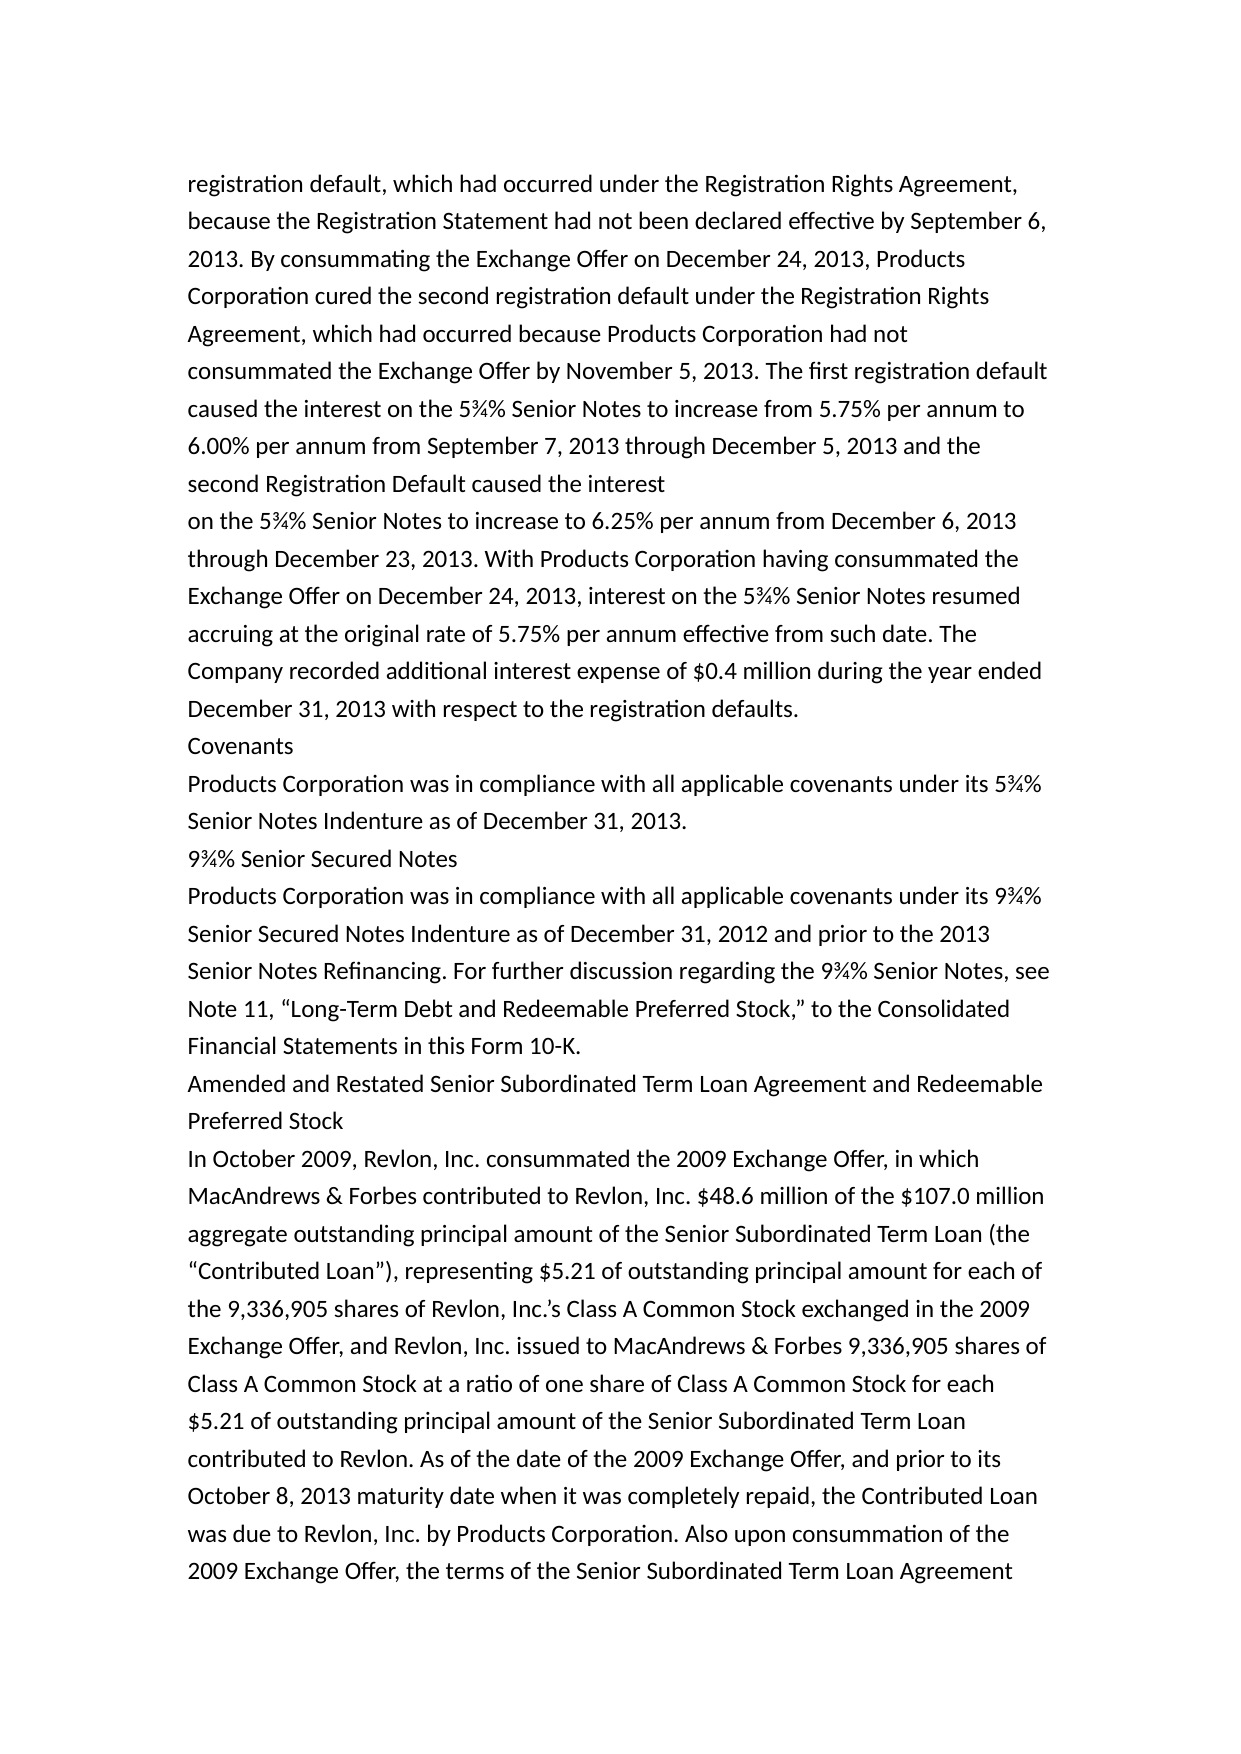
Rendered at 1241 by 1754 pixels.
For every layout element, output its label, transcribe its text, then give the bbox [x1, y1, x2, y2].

text Amended and Restated Senior Subordinated Term Loan Agreement and Redeemable Preferred Stock [187, 1064, 1053, 1139]
text Products Corporation was in compliance with all applicable covenants under its 9¾% Senior Secured Notes Indenture as of December 31, 2012 and prior to the 2013 Senior Notes Refinancing. For further discussion regarding the 9¾% Senior Notes, see Note 11, “Long-Term Debt and Redeemable Preferred Stock,” to the Consolidated Financial Statements in this Form 10-K. [187, 877, 1053, 1064]
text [187, 1139, 1053, 1589]
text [187, 164, 1053, 502]
text Covenants [187, 727, 1053, 764]
text Products Corporation was in compliance with all applicable covenants under its 5¾% Senior Notes Indenture as of December 31, 2013. [187, 764, 1053, 839]
text 9¾% Senior Secured Notes [187, 839, 1053, 877]
text on the 5¾% Senior Notes to increase to 6.25% per annum from December 6, 2013 through December 23, 2013. With Products Corporation having consummated the Exchange Offer on December 24, 2013, interest on the 5¾% Senior Notes resumed accruing at the original rate of 5.75% per annum effective from such date. The Company recorded additional interest expense of $0.4 million during the year ended December 31, 2013 with respect to the registration defaults. [187, 502, 1053, 727]
